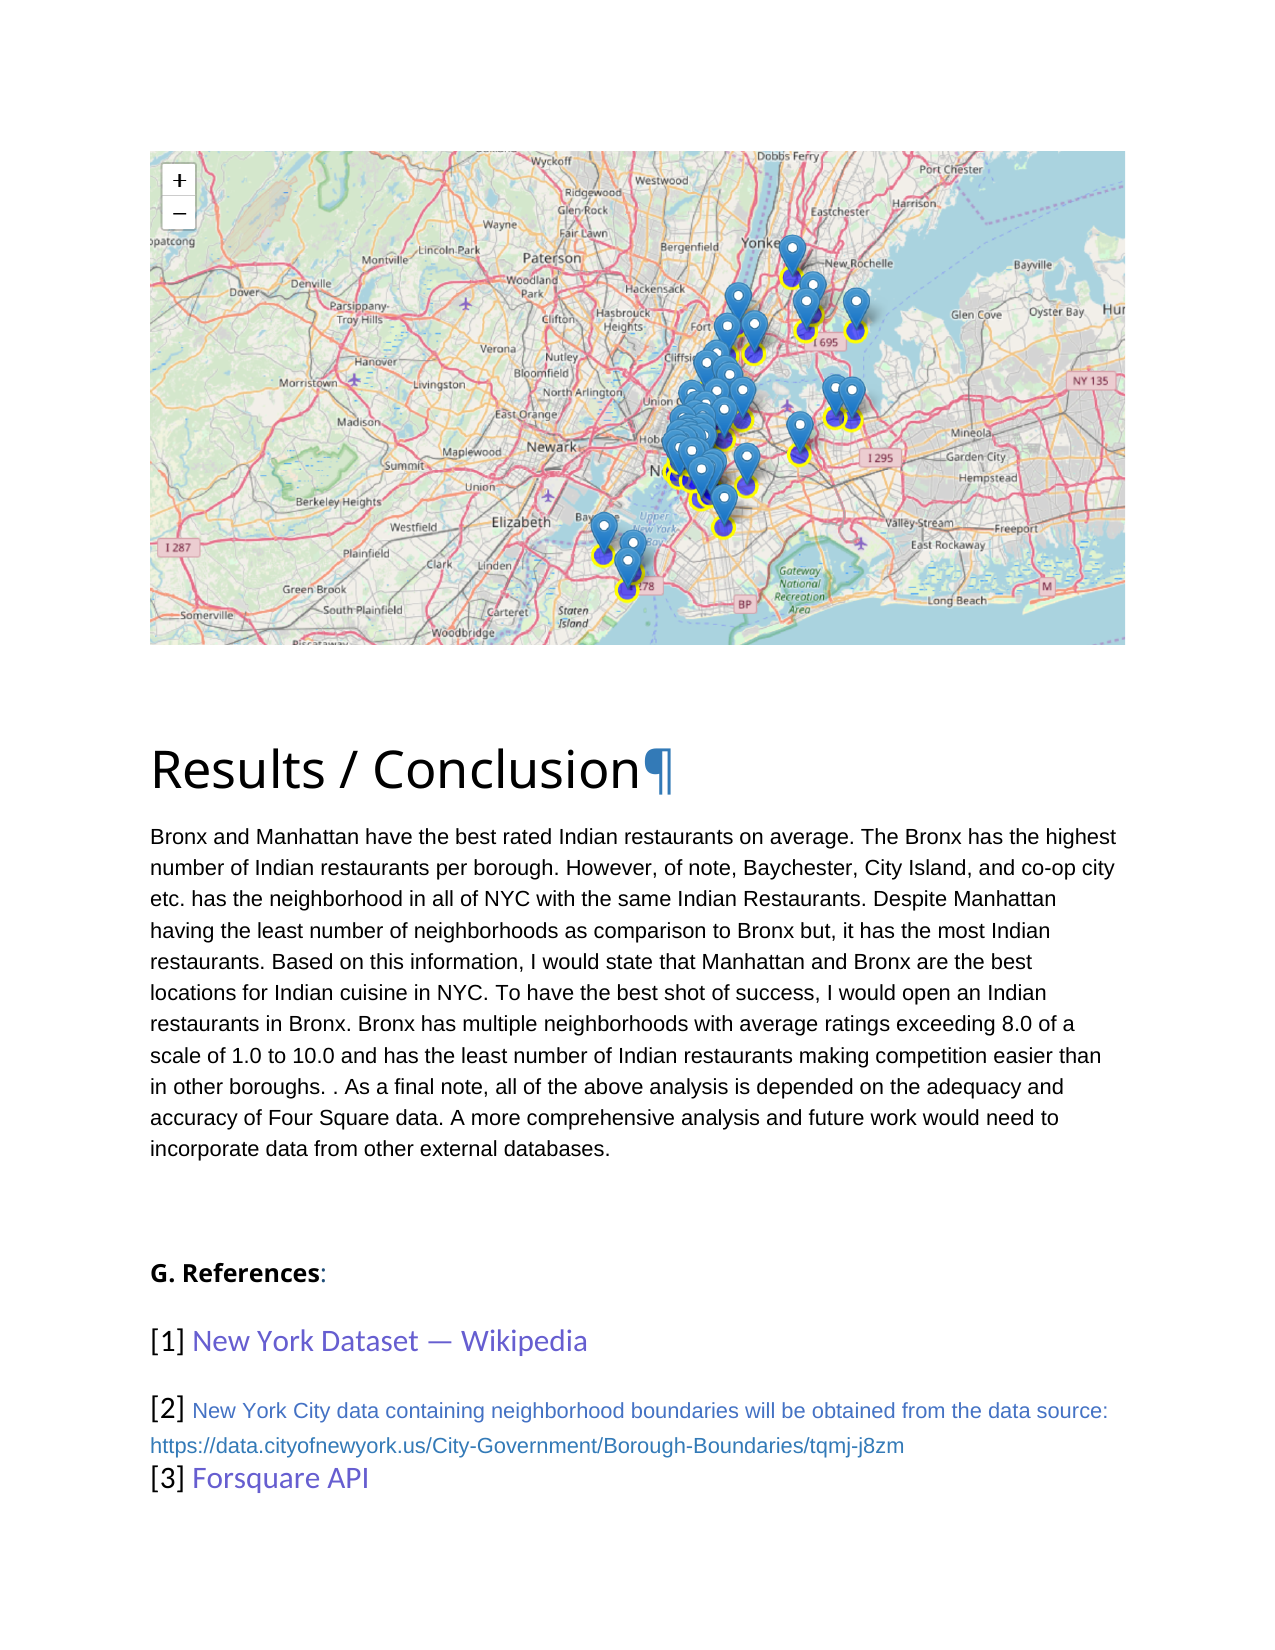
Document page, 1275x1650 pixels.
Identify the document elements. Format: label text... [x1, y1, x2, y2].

text [3] Forsquare API [150, 1458, 1125, 1496]
text [2] New York City data containing neighborhood boundaries will be obtained from the data source: https://data.cityofnewyork.us/City-Government/Borough-Boundaries/tqmj-j8zm [150, 1388, 1125, 1458]
text [1] New York Dataset — Wikipedia [150, 1321, 1125, 1359]
subtitle Results / Conclusion¶ [150, 733, 1125, 804]
picture [150, 150, 1125, 645]
subtitle G. References: [150, 1255, 1125, 1289]
text Bronx and Manhattan have the best rated Indian restaurants on average. The Bronx has the highest number of Indian restaurants per borough. However, of note, Baychester, City Island, and co-op city etc. has the neighborhood in all of NYC with the same Indian Restaurants. Despite Manhattan having the least number of neighborhoods as comparison to Bronx but, it has the most Indian restaurants. Based on this information, I would state that Manhattan and Bronx are the best locations for Indian cuisine in NYC. To have the best shot of success, I would open an Indian restaurants in Bronx. Bronx has multiple neighborhoods with average ratings exceeding 8.0 of a scale of 1.0 to 10.0 and has the least number of Indian restaurants making competition easier than in other boroughs. . As a final note, all of the above analysis is depended on the adequacy and accuracy of Four Square data. A more comprehensive analysis and future work would need to incorporate data from other external databases. [150, 818, 1125, 1162]
